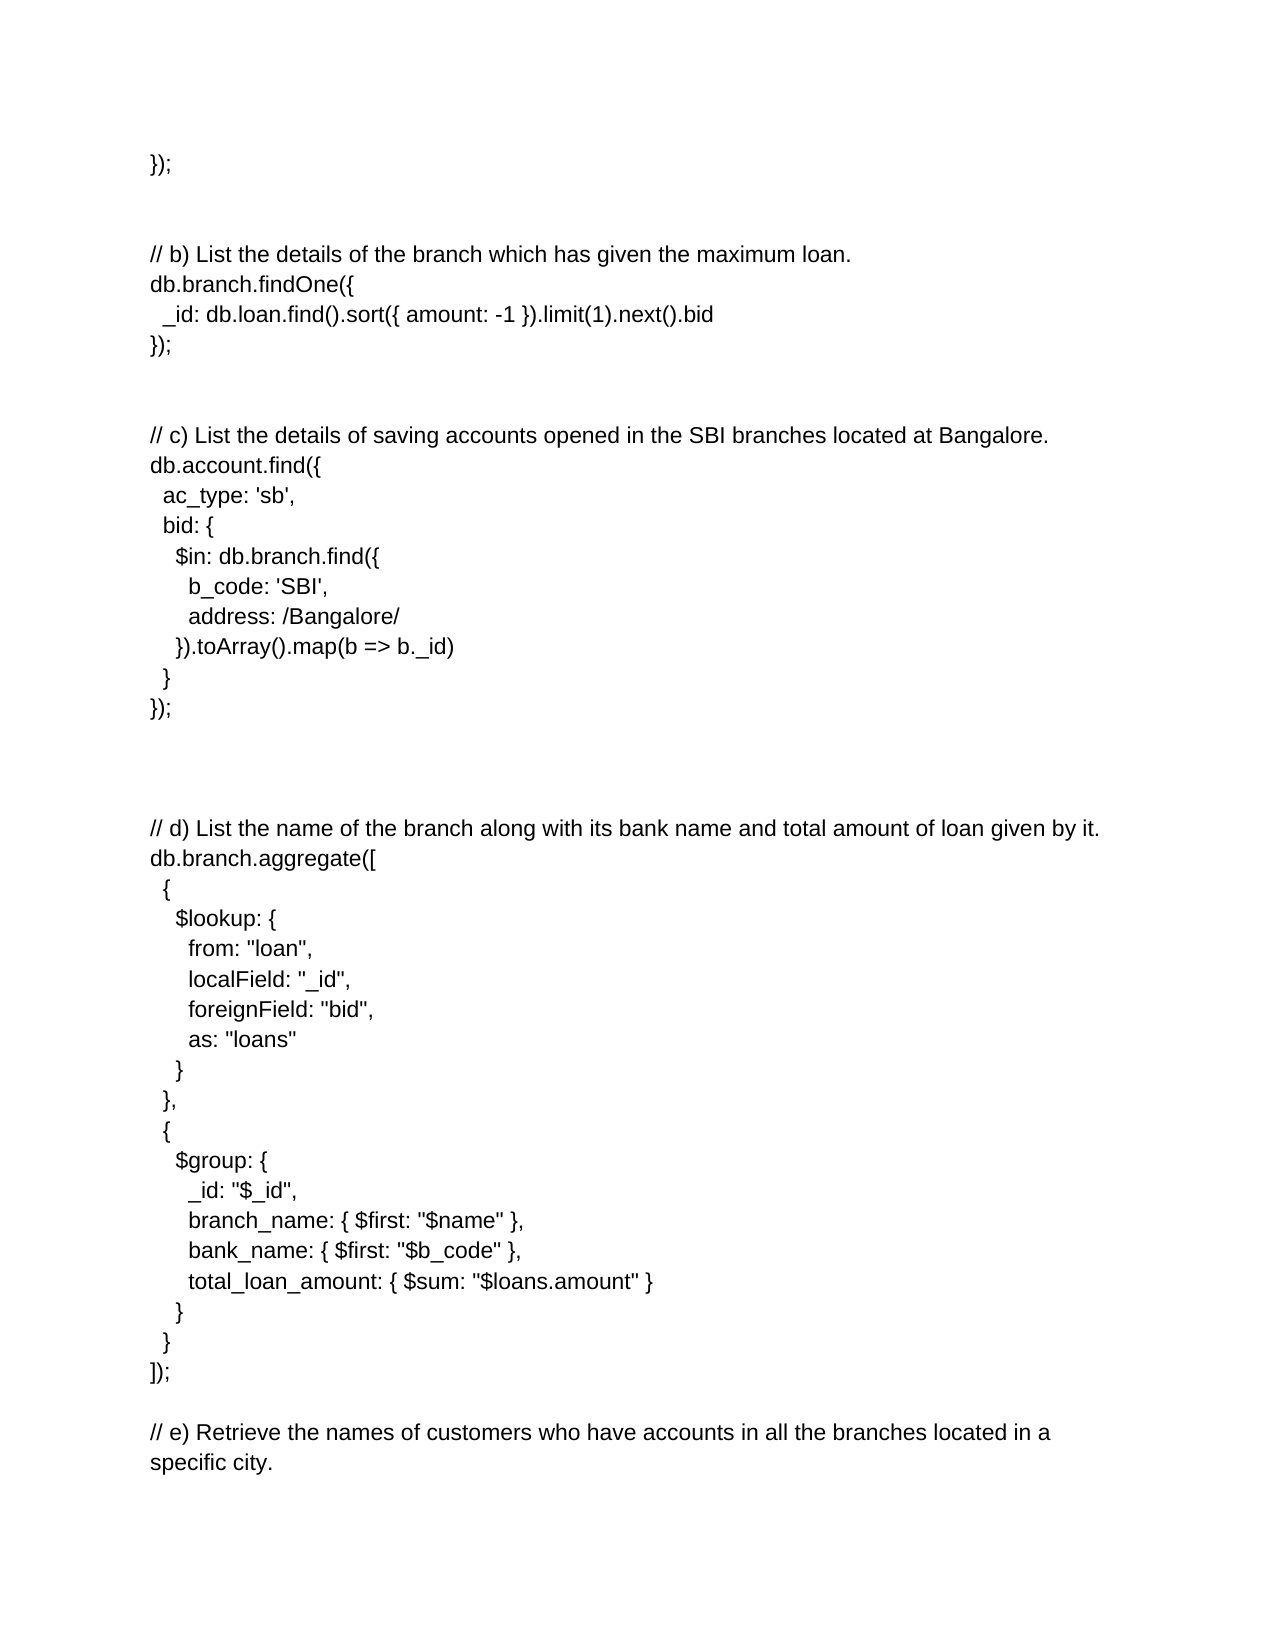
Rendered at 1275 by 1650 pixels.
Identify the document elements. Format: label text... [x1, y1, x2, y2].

text // b) List the details of the branch which has given the maximum loan. [150, 241, 1125, 267]
text from: "loan", [150, 935, 1125, 962]
text foreignField: "bid", [150, 996, 1125, 1022]
text $in: db.branch.find({ [150, 543, 1125, 569]
text // c) List the details of saving accounts opened in the SBI branches located at Bangalore. [150, 422, 1125, 448]
text localField: "_id", [150, 966, 1125, 992]
text $lookup: { [150, 905, 1125, 932]
text _id: db.loan.find().sort({ amount: -1 }).limit(1).next().bid [150, 301, 1125, 327]
text } [150, 1056, 1125, 1083]
text db.branch.aggregate([ [150, 845, 1125, 871]
text }, [150, 1086, 1125, 1113]
text as: "loans" [150, 1026, 1125, 1052]
text ac_type: 'sb', [150, 482, 1125, 509]
text ]); [150, 1358, 1125, 1385]
text _id: "$_id", [150, 1177, 1125, 1203]
text total_loan_amount: { $sum: "$loans.amount" } [150, 1268, 1125, 1294]
text }).toArray().map(b => b._id) [150, 633, 1125, 660]
text }); [150, 694, 1125, 720]
text db.account.find({ [150, 452, 1125, 478]
text }); [150, 331, 1125, 358]
text address: /Bangalore/ [150, 603, 1125, 629]
text { [150, 875, 1125, 901]
text } [150, 1298, 1125, 1324]
text // e) Retrieve the names of customers who have accounts in all the branches located in a specific city. [150, 1419, 1125, 1475]
text } [150, 1328, 1125, 1354]
text bank_name: { $first: "$b_code" }, [150, 1237, 1125, 1264]
text $group: { [150, 1147, 1125, 1173]
text } [150, 663, 1125, 690]
text // d) List the name of the branch along with its bank name and total amount of loan given by it. [150, 814, 1125, 841]
text bid: { [150, 512, 1125, 539]
text }); [150, 150, 1125, 176]
text b_code: 'SBI', [150, 573, 1125, 599]
text { [150, 1117, 1125, 1143]
text branch_name: { $first: "$name" }, [150, 1207, 1125, 1234]
text db.branch.findOne({ [150, 271, 1125, 297]
